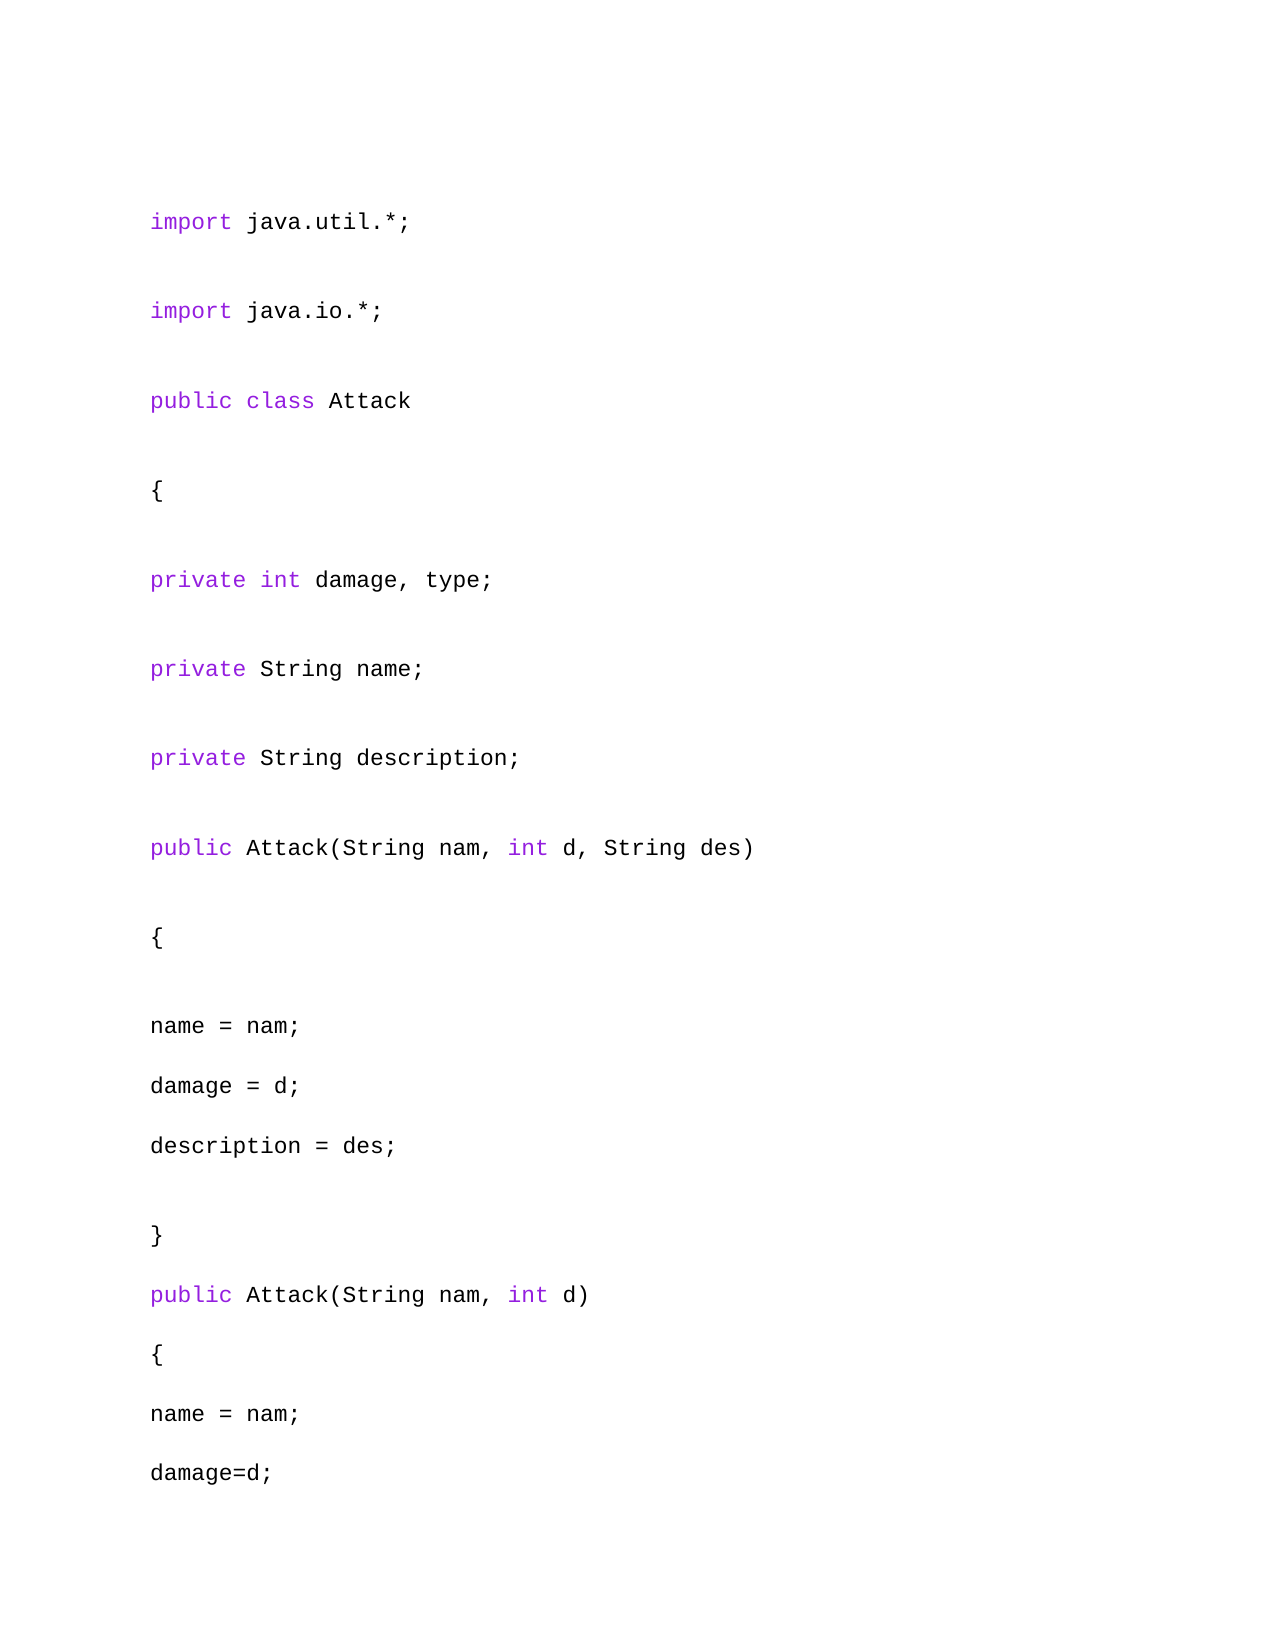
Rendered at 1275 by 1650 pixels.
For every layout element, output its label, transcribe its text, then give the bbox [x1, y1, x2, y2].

text { [150, 478, 1125, 504]
text { [150, 925, 1125, 951]
text } [150, 1223, 1125, 1249]
text public Attack(String nam, int d) [150, 1283, 1125, 1309]
text public class Attack [150, 389, 1125, 415]
text import java.util.*; [150, 210, 1125, 236]
text import java.io.*; [150, 300, 1125, 326]
text private String name; [150, 657, 1125, 683]
text damage=d; [150, 1462, 1125, 1488]
text private int damage, type; [150, 568, 1125, 594]
text public Attack(String nam, int d, String des) [150, 836, 1125, 862]
text description = des; [150, 1134, 1125, 1160]
text { [150, 1342, 1125, 1368]
text private String description; [150, 747, 1125, 773]
text name = nam; [150, 1015, 1125, 1041]
text name = nam; [150, 1402, 1125, 1428]
text damage = d; [150, 1074, 1125, 1100]
